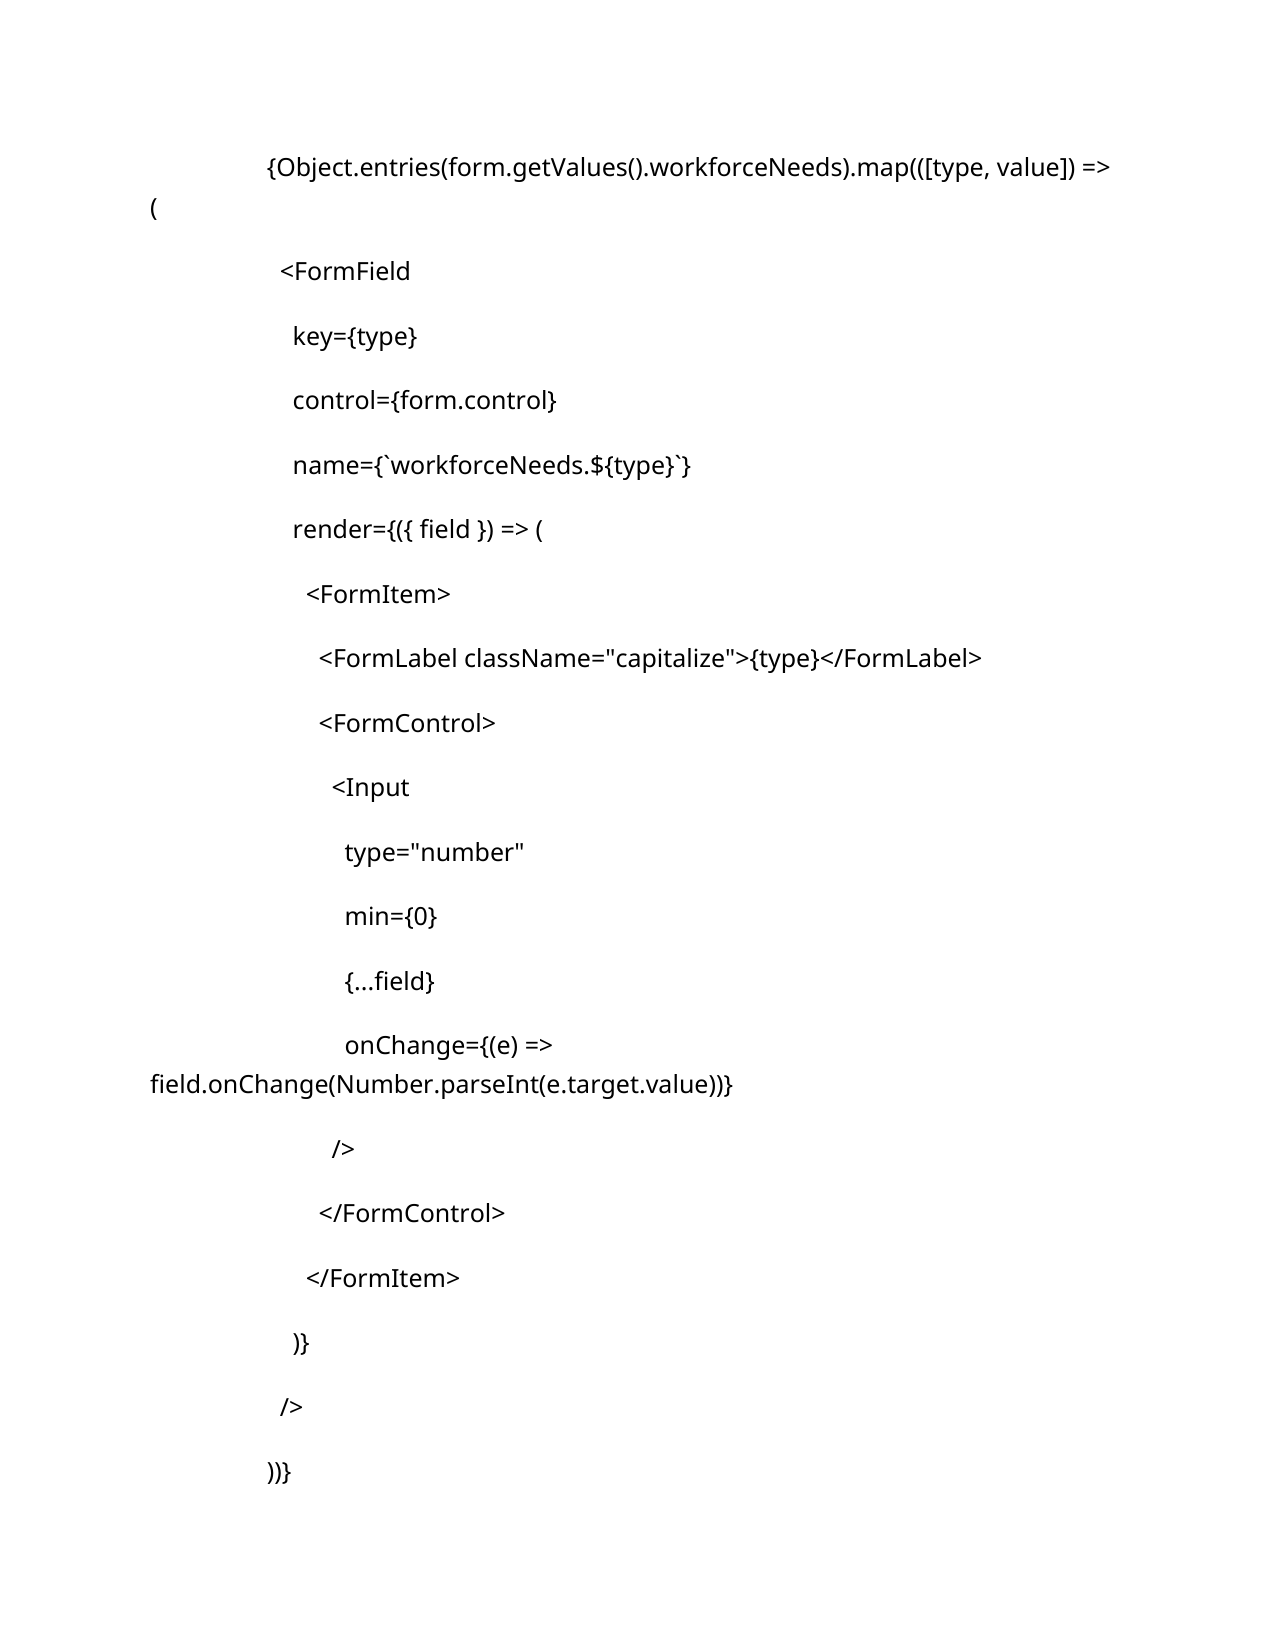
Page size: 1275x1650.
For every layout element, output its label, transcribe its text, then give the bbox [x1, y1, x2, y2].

text ))} [150, 1454, 1125, 1488]
text <FormLabel className="capitalize">{type}</FormLabel> [150, 641, 1125, 675]
text </FormControl> [150, 1196, 1125, 1230]
text <Input [150, 770, 1125, 804]
text /> [150, 1132, 1125, 1166]
text <FormControl> [150, 705, 1125, 739]
text <FormField [150, 254, 1125, 288]
text onChange={(e) => field.onChange(Number.parseInt(e.target.value))} [150, 1028, 1125, 1101]
text type="number" [150, 834, 1125, 868]
text control={form.control} [150, 383, 1125, 417]
text render={({ field }) => ( [150, 512, 1125, 546]
text name={`workforceNeeds.${type}`} [150, 447, 1125, 481]
text min={0} [150, 899, 1125, 933]
text /> [150, 1389, 1125, 1424]
text {Object.entries(form.getValues().workforceNeeds).map(([type, value]) => ( [150, 150, 1125, 223]
text </FormItem> [150, 1261, 1125, 1295]
text key={type} [150, 318, 1125, 352]
text <FormItem> [150, 576, 1125, 610]
text )} [150, 1325, 1125, 1359]
text {...field} [150, 963, 1125, 997]
